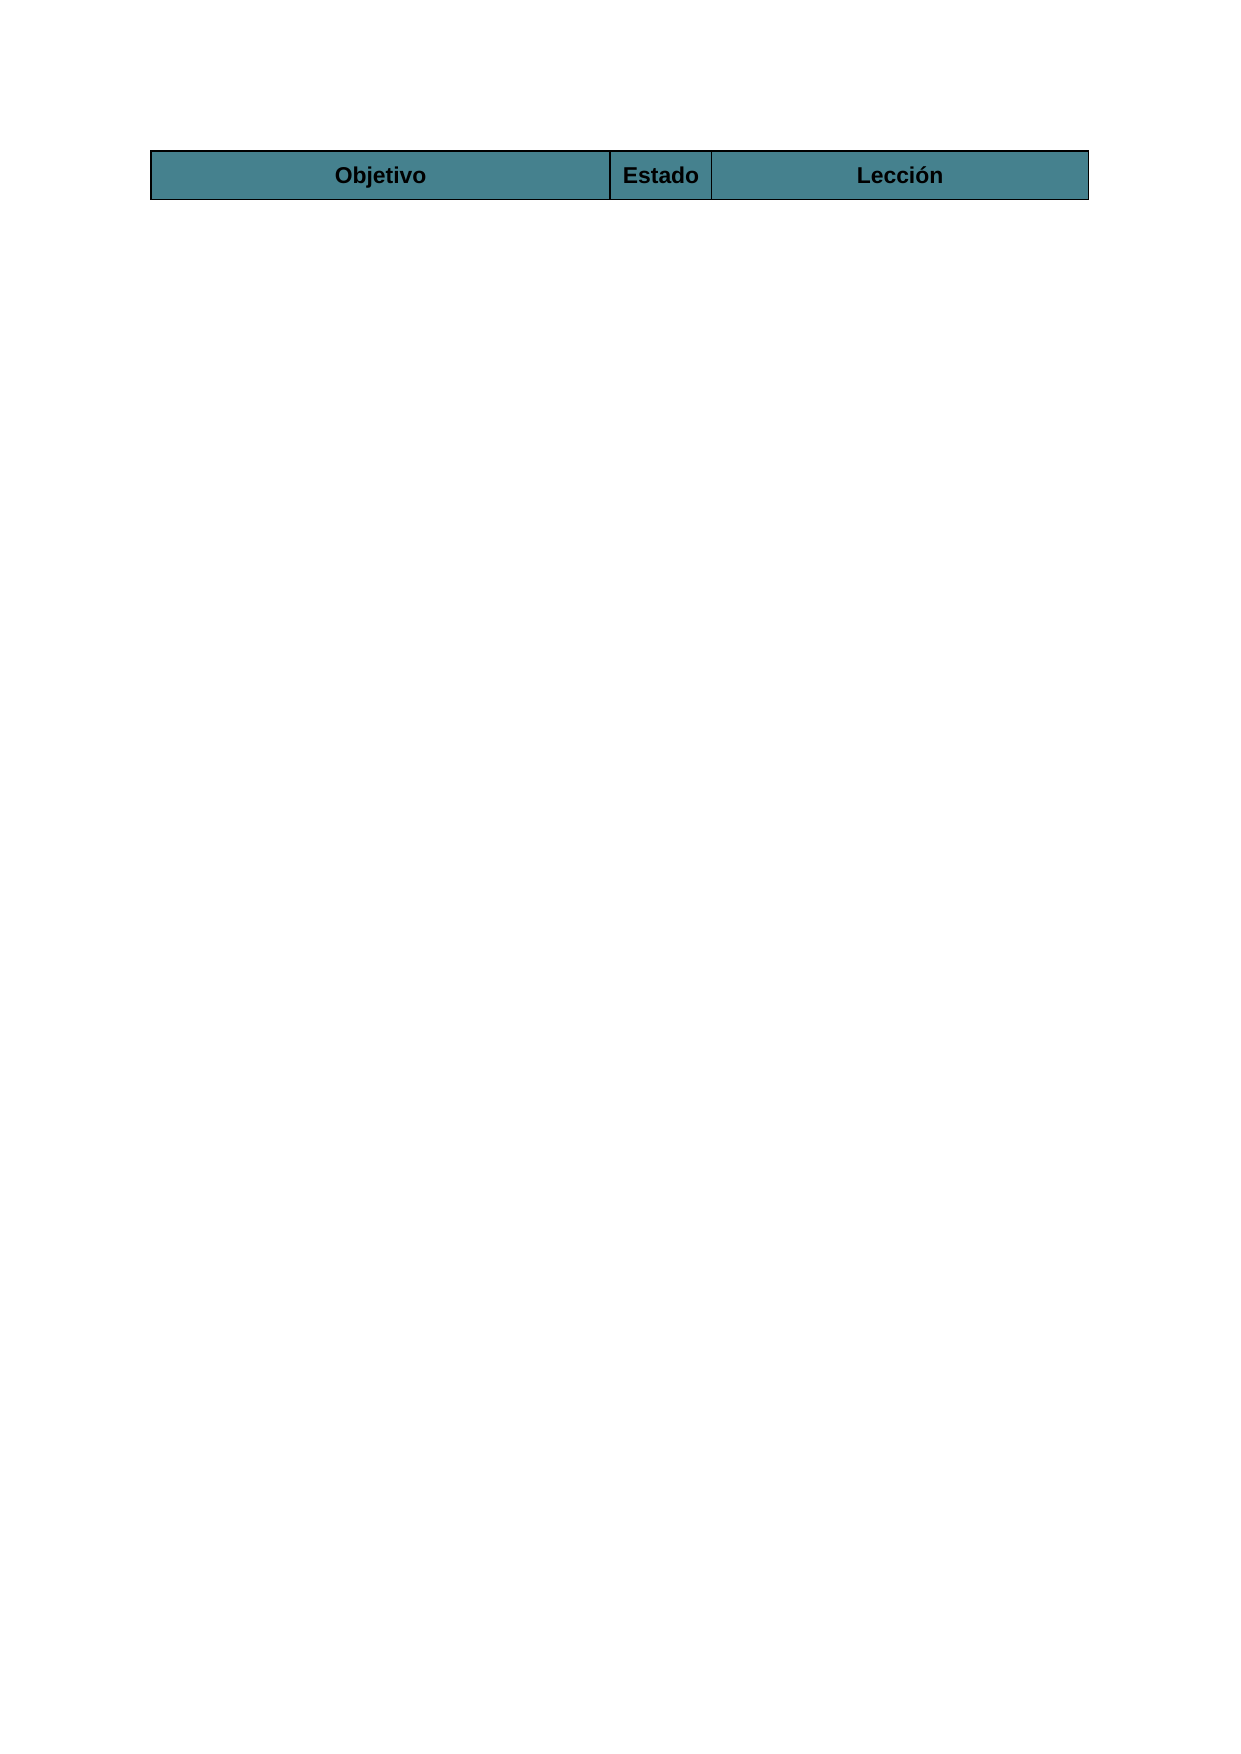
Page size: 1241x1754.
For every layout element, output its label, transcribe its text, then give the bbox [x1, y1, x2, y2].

table_header Objetivo [152, 152, 609, 199]
table_header Estado [611, 152, 711, 199]
table_header Lección [712, 152, 1088, 199]
